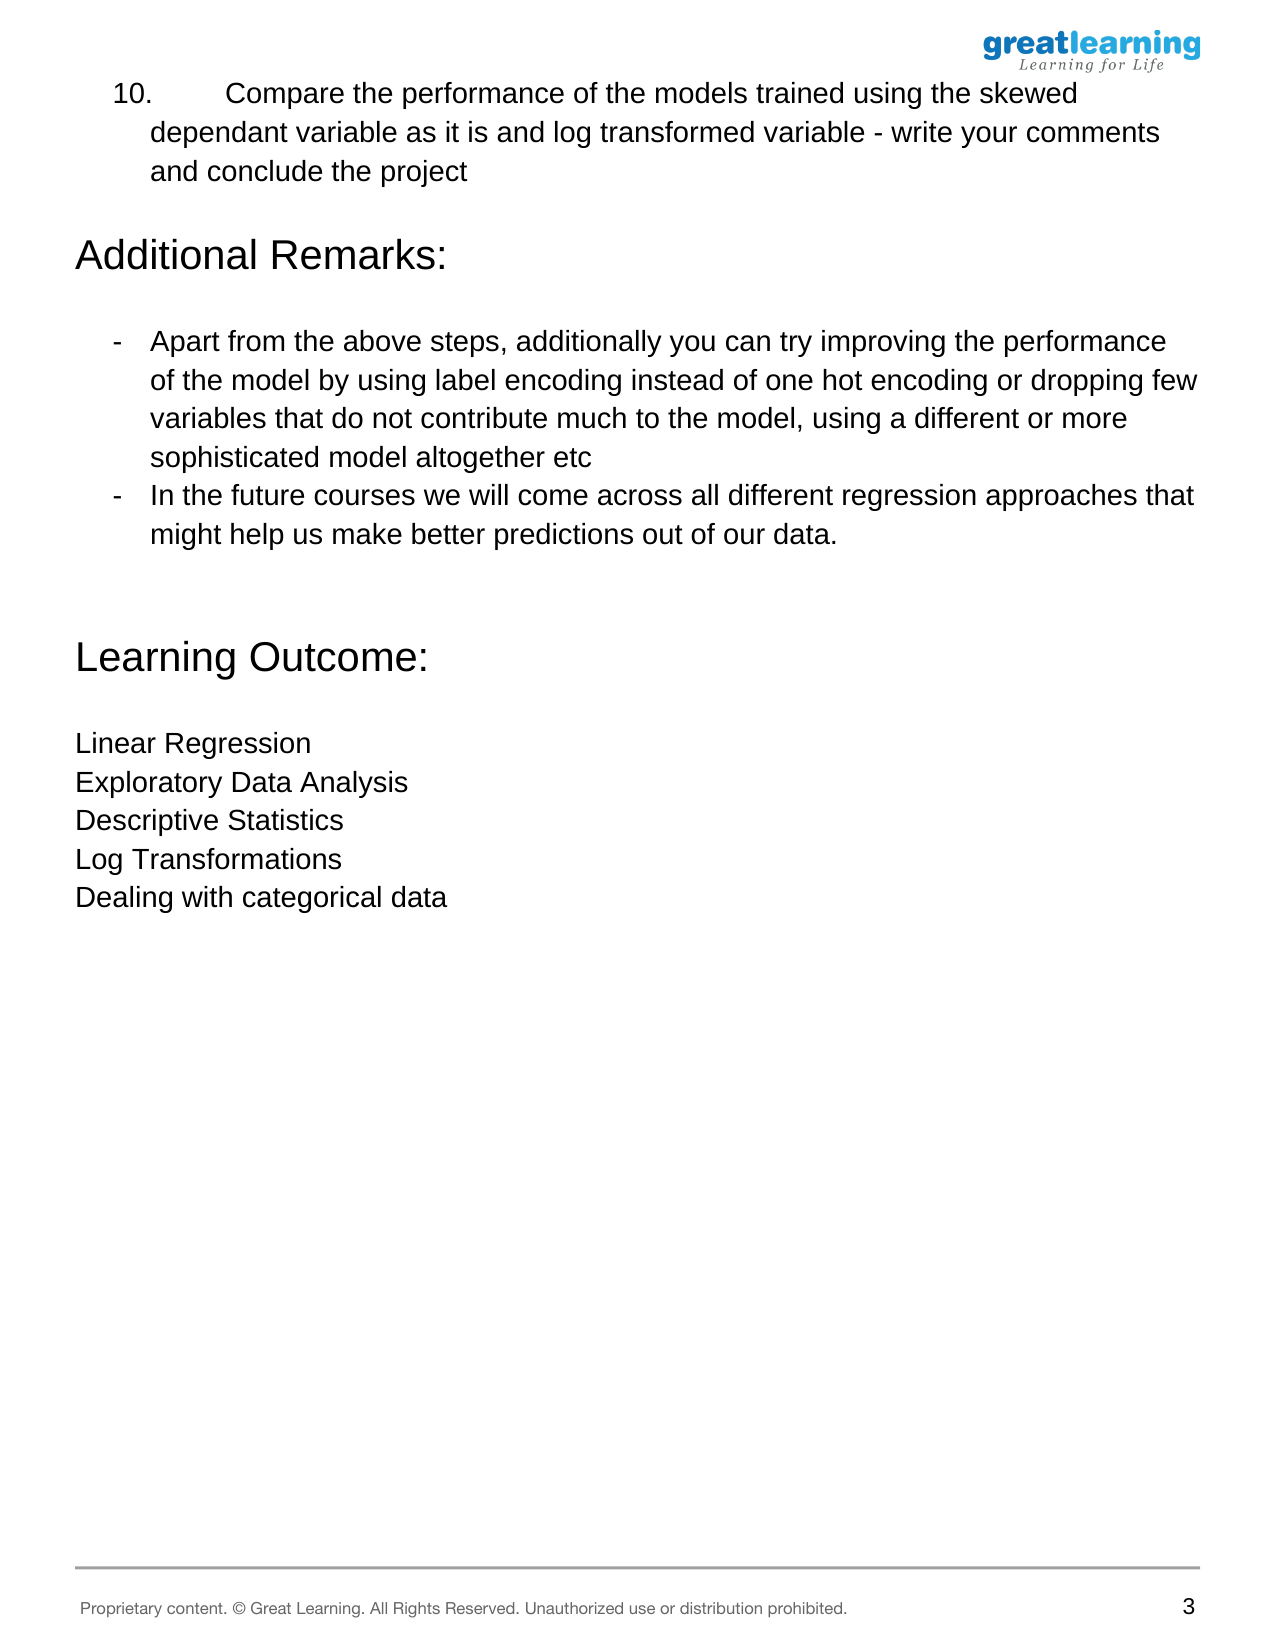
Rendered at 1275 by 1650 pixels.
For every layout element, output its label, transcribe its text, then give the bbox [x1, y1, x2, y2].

text Descriptive Statistics [75, 803, 1200, 837]
picture [983, 30, 1200, 73]
text Log Transformations [75, 842, 1200, 875]
text Linear Regression [75, 726, 1200, 760]
text Exploratory Data Analysis [75, 765, 1200, 798]
text Additional Remarks: [75, 231, 1200, 278]
text Dealing with categorical data [75, 880, 1200, 914]
text Learning Outcome: [75, 633, 1200, 681]
list In the future courses we will come across all different regression approaches that might help us make better predictions out of our data. [112, 478, 1200, 551]
list Compare the performance of the models trained using the skewed dependant variable as it is and log transformed variable - write your comments and conclude the project [112, 76, 1200, 187]
list Apart from the above steps, additionally you can try improving the performance of the model by using label encoding instead of one hot encoding or dropping few variables that do not contribute much to the model, using a different or more sophisticated model altogether etc [112, 324, 1200, 473]
